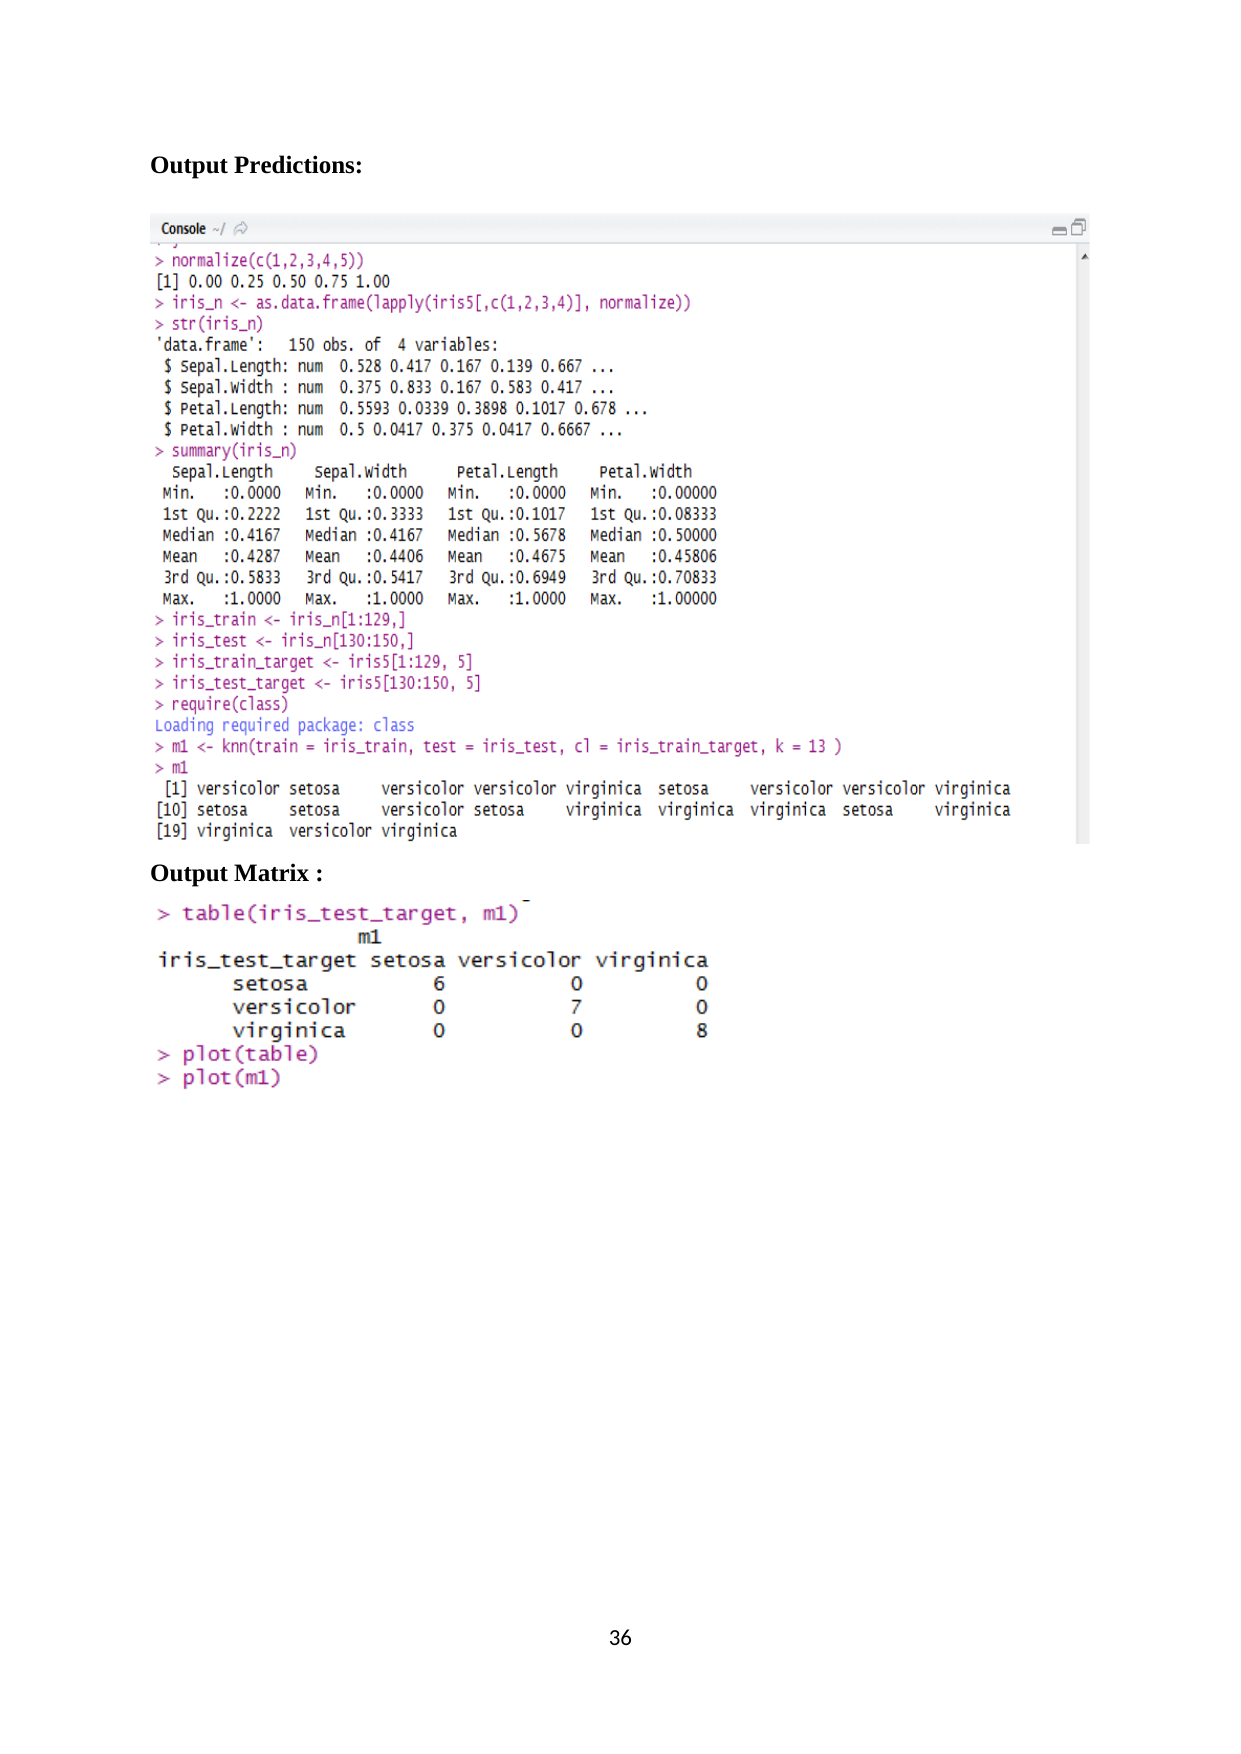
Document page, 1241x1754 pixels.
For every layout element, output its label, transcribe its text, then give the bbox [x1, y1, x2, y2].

picture [150, 213, 1090, 844]
picture [150, 900, 746, 1097]
text Output Matrix : [150, 858, 1090, 886]
text Output Predictions: [150, 150, 1090, 179]
